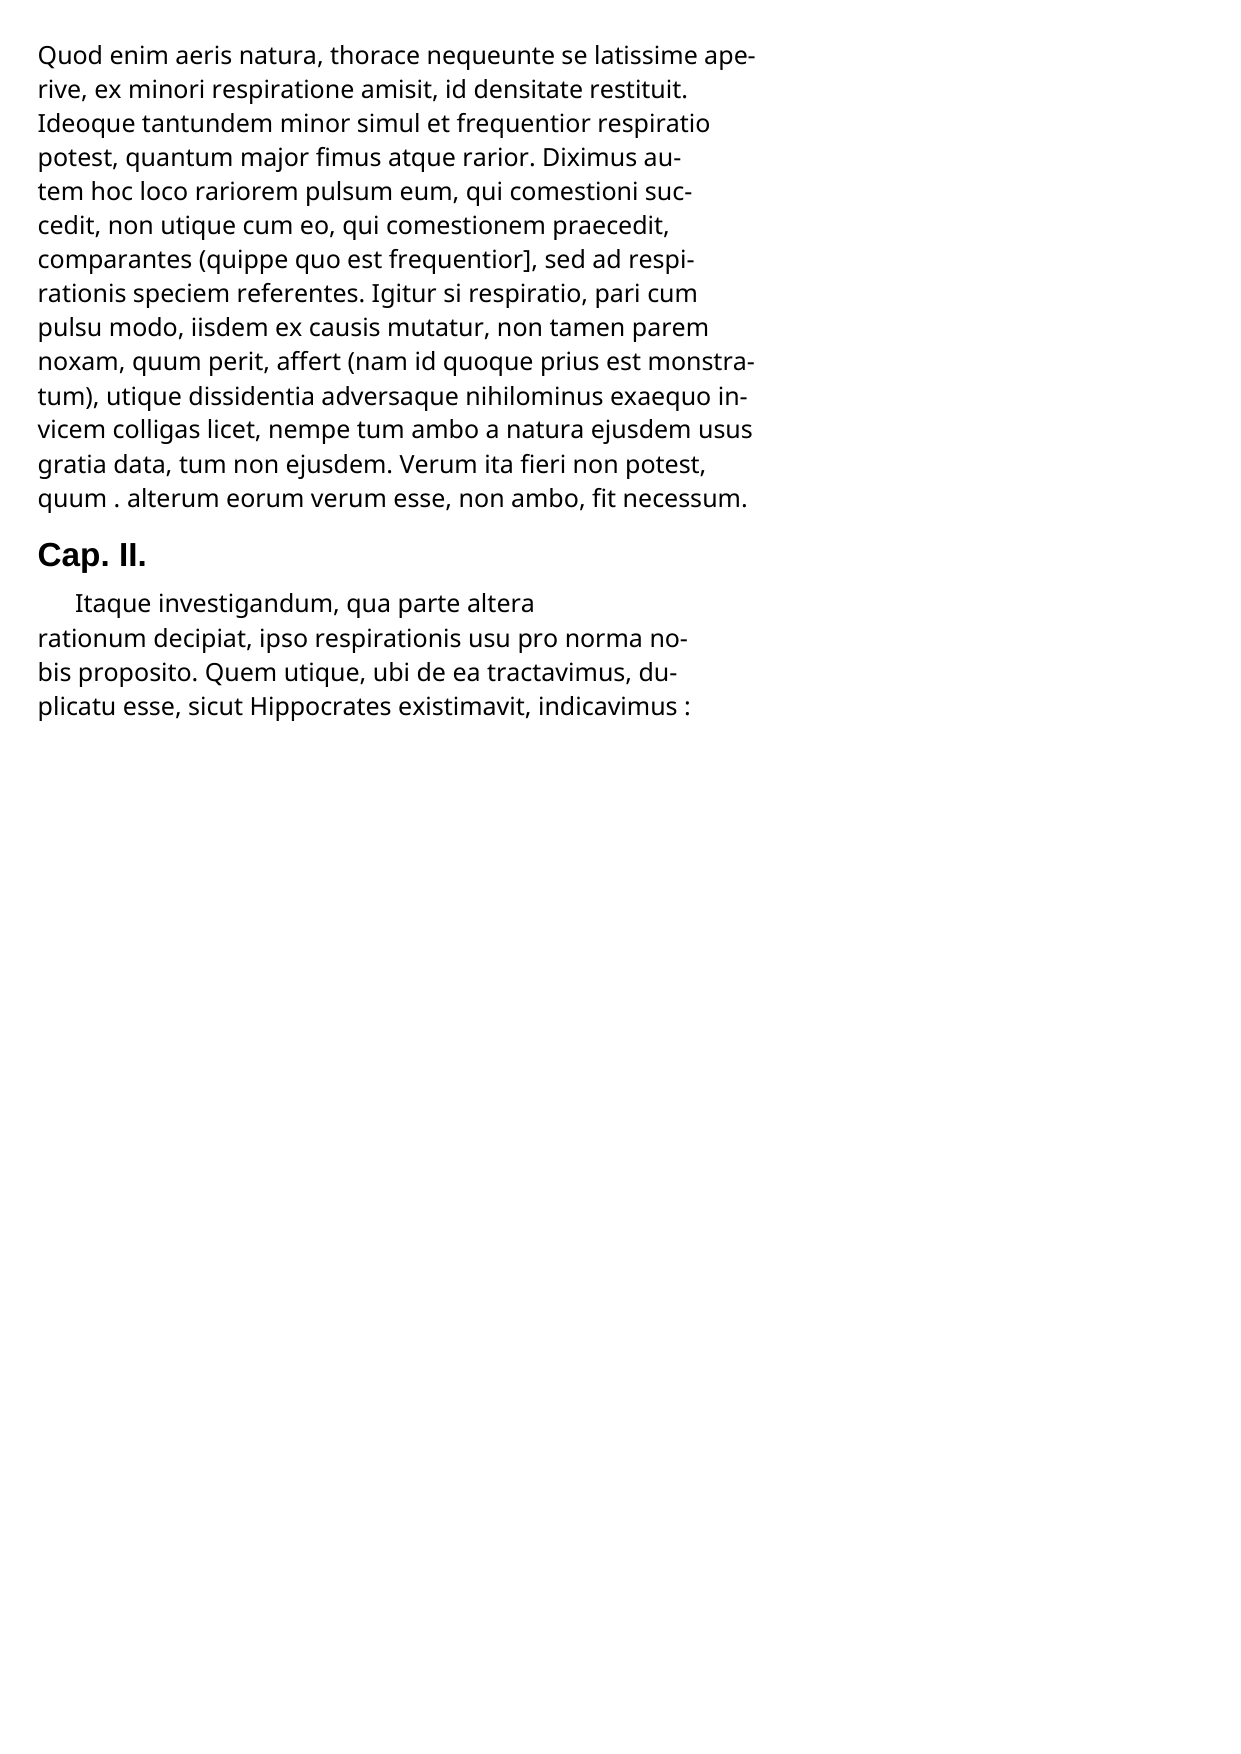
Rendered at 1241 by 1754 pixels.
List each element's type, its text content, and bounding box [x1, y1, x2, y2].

text Quod enim aeris natura, thorace nequeunte se latissime ape- rive, ex minori respiratione amisit, id densitate restituit. Ideoque tantundem minor simul et frequentior respiratio potest, quantum major fimus atque rarior. Diximus au- tem hoc loco rariorem pulsum eum, qui comestioni suc- cedit, non utique cum eo, qui comestionem praecedit, comparantes (quippe quo est frequentior], sed ad respi- rationis speciem referentes. Igitur si respiratio, pari cum pulsu modo, iisdem ex causis mutatur, non tamen parem noxam, quum perit, affert (nam id quoque prius est monstra- tum), utique dissidentia adversaque nihilominus exaequo in- vicem colligas licet, nempe tum ambo a natura ejusdem usus gratia data, tum non ejusdem. Verum ita fieri non potest, quum . alterum eorum verum esse, non ambo, fit necessum. [37, 37, 1203, 514]
subtitle Cap. II. [37, 535, 1203, 574]
text Itaque investigandum, qua parte altera rationum decipiat, ipso respirationis usu pro norma no- bis proposito. Quem utique, ubi de ea tractavimus, du- plicatu esse, sicut Hippocrates existimavit, indicavimus : [37, 586, 1203, 722]
